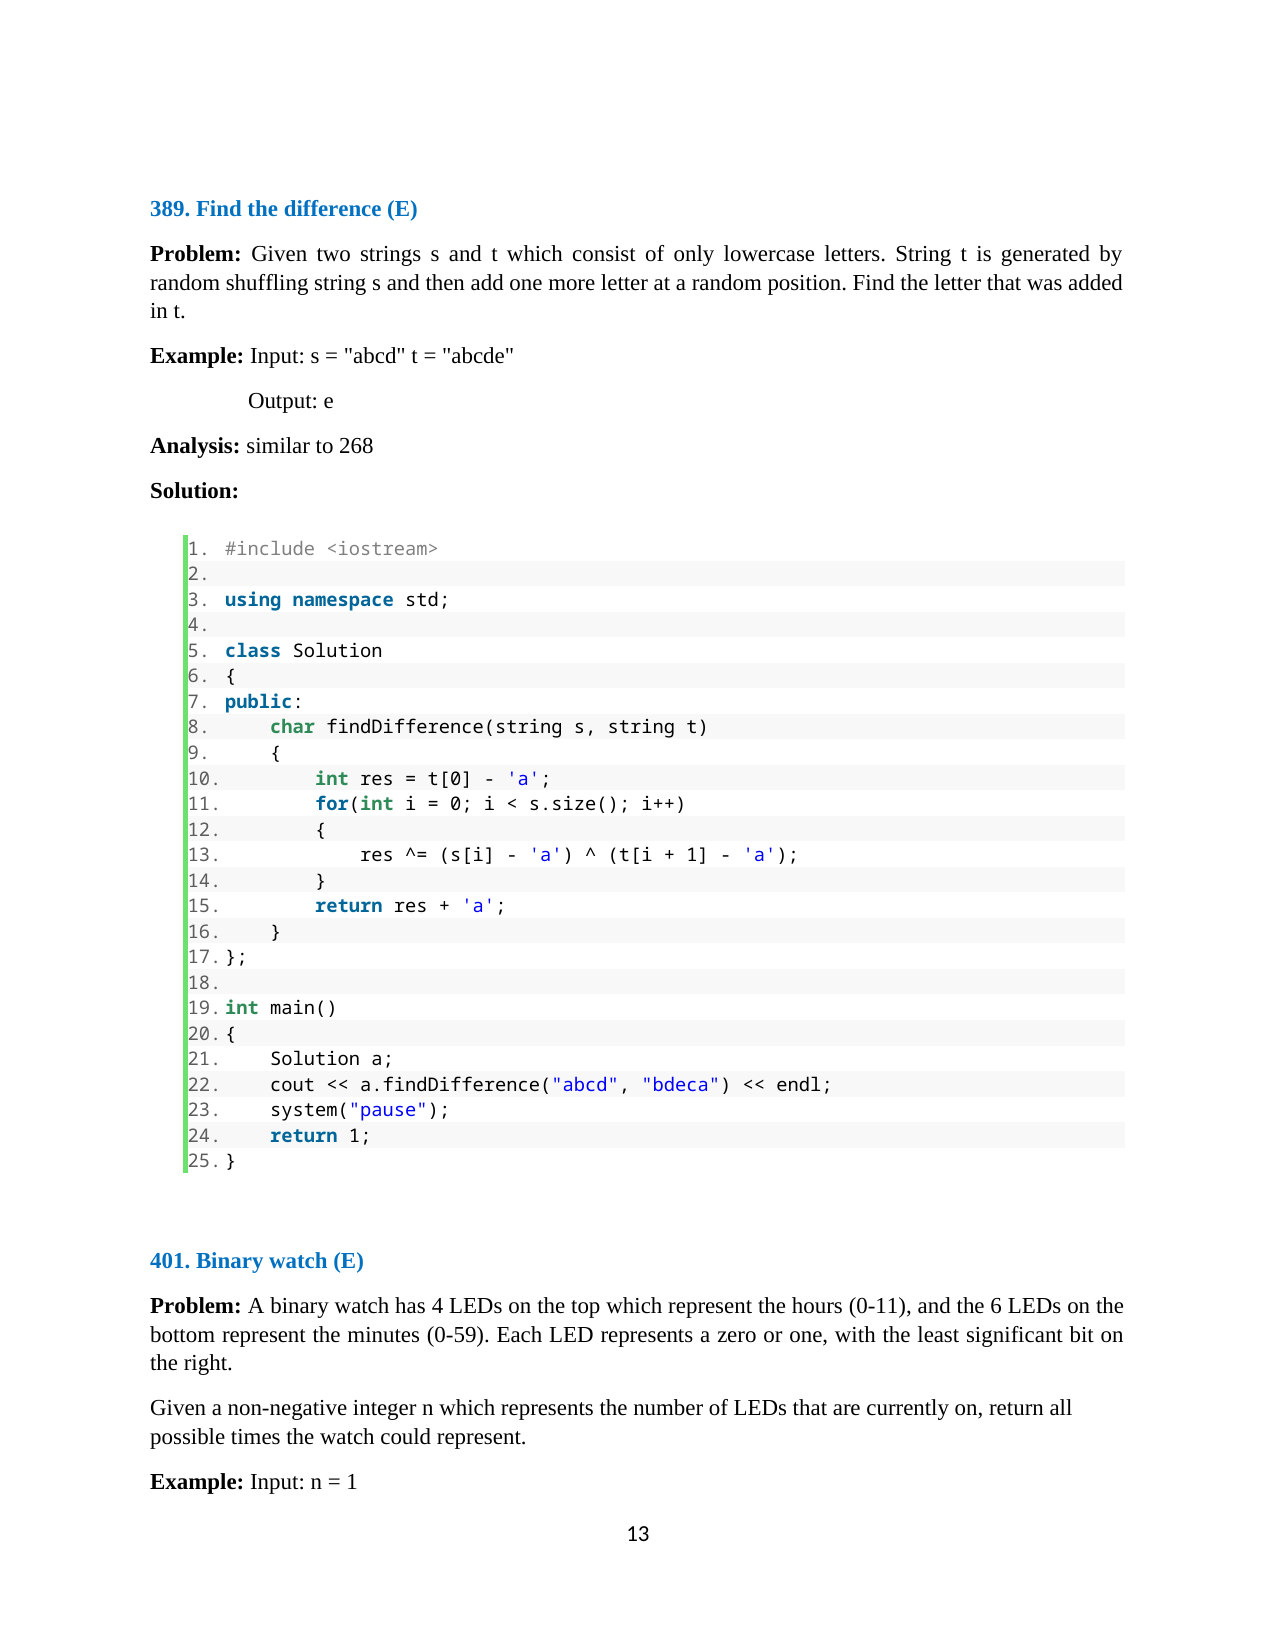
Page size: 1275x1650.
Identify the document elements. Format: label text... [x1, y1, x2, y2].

list res ^= (s[i] - 'a') ^ (t[i + 1] - 'a'); [188, 841, 1125, 867]
text Example: Input: n = 1 [150, 1468, 1125, 1494]
list return 1; [188, 1122, 1125, 1148]
list public: [188, 688, 1125, 714]
list using namespace std; [188, 586, 1125, 612]
text Problem: Given two strings s and t which consist of only lowercase letters. String t is generated by random shuffling string s and then add one more letter at a random position. Find the letter that was added in t. [150, 240, 1125, 323]
text Given a non-negative integer n which represents the number of LEDs that are currently on, return all possible times the watch could represent. [150, 1394, 1125, 1449]
list cout << a.findDifference("abcd", "bdeca") << endl; [188, 1071, 1125, 1097]
list char findDifference(string s, string t) [188, 714, 1125, 739]
list { [188, 1020, 1125, 1046]
list return res + 'a'; [188, 892, 1125, 918]
text Output: e [150, 387, 1125, 414]
text 401. Binary watch (E) [150, 1247, 1125, 1274]
text Solution: [150, 477, 1125, 504]
list } [188, 867, 1125, 892]
list { [188, 663, 1125, 688]
text Analysis: similar to 268 [150, 432, 1125, 459]
list #include <iostream> [188, 535, 1125, 561]
list Solution a; [188, 1046, 1125, 1071]
list int main() [188, 994, 1125, 1020]
list { [188, 816, 1125, 841]
list }; [188, 943, 1125, 969]
list class Solution [188, 637, 1125, 663]
text Problem: A binary watch has 4 LEDs on the top which represent the hours (0-11), and the 6 LEDs on the bottom represent the minutes (0-59). Each LED represents a zero or one, with the least significant bit on the right. [150, 1292, 1125, 1376]
list } [188, 1148, 1125, 1173]
list { [188, 739, 1125, 765]
text Example: Input: s = "abcd" t = "abcde" [150, 342, 1125, 368]
text 389. Find the difference (E) [150, 195, 1125, 221]
list int res = t[0] - 'a'; [188, 765, 1125, 790]
list for(int i = 0; i < s.size(); i++) [188, 790, 1125, 816]
list system("pause"); [188, 1097, 1125, 1122]
list } [188, 918, 1125, 943]
